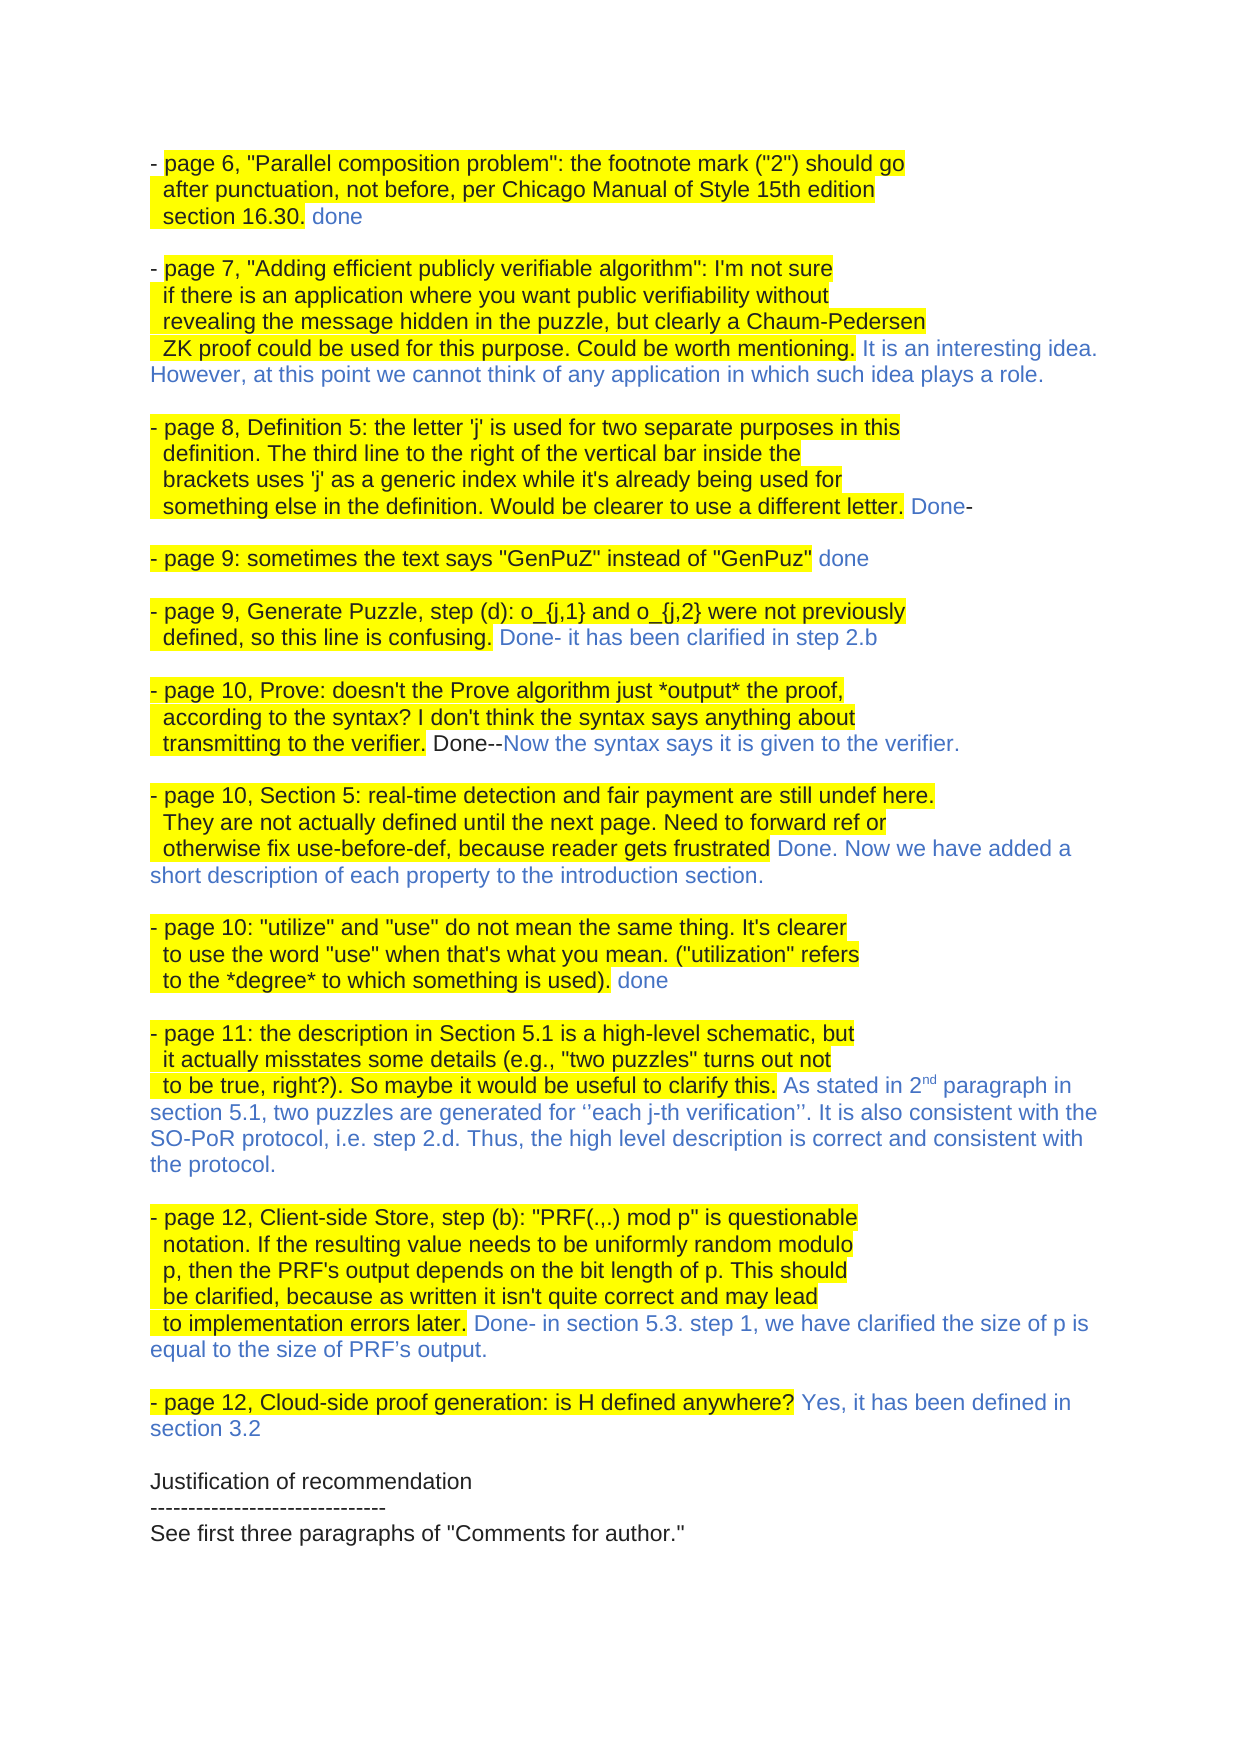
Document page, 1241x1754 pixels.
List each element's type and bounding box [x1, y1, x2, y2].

text [150, 1178, 1110, 1599]
text [150, 150, 1110, 1178]
